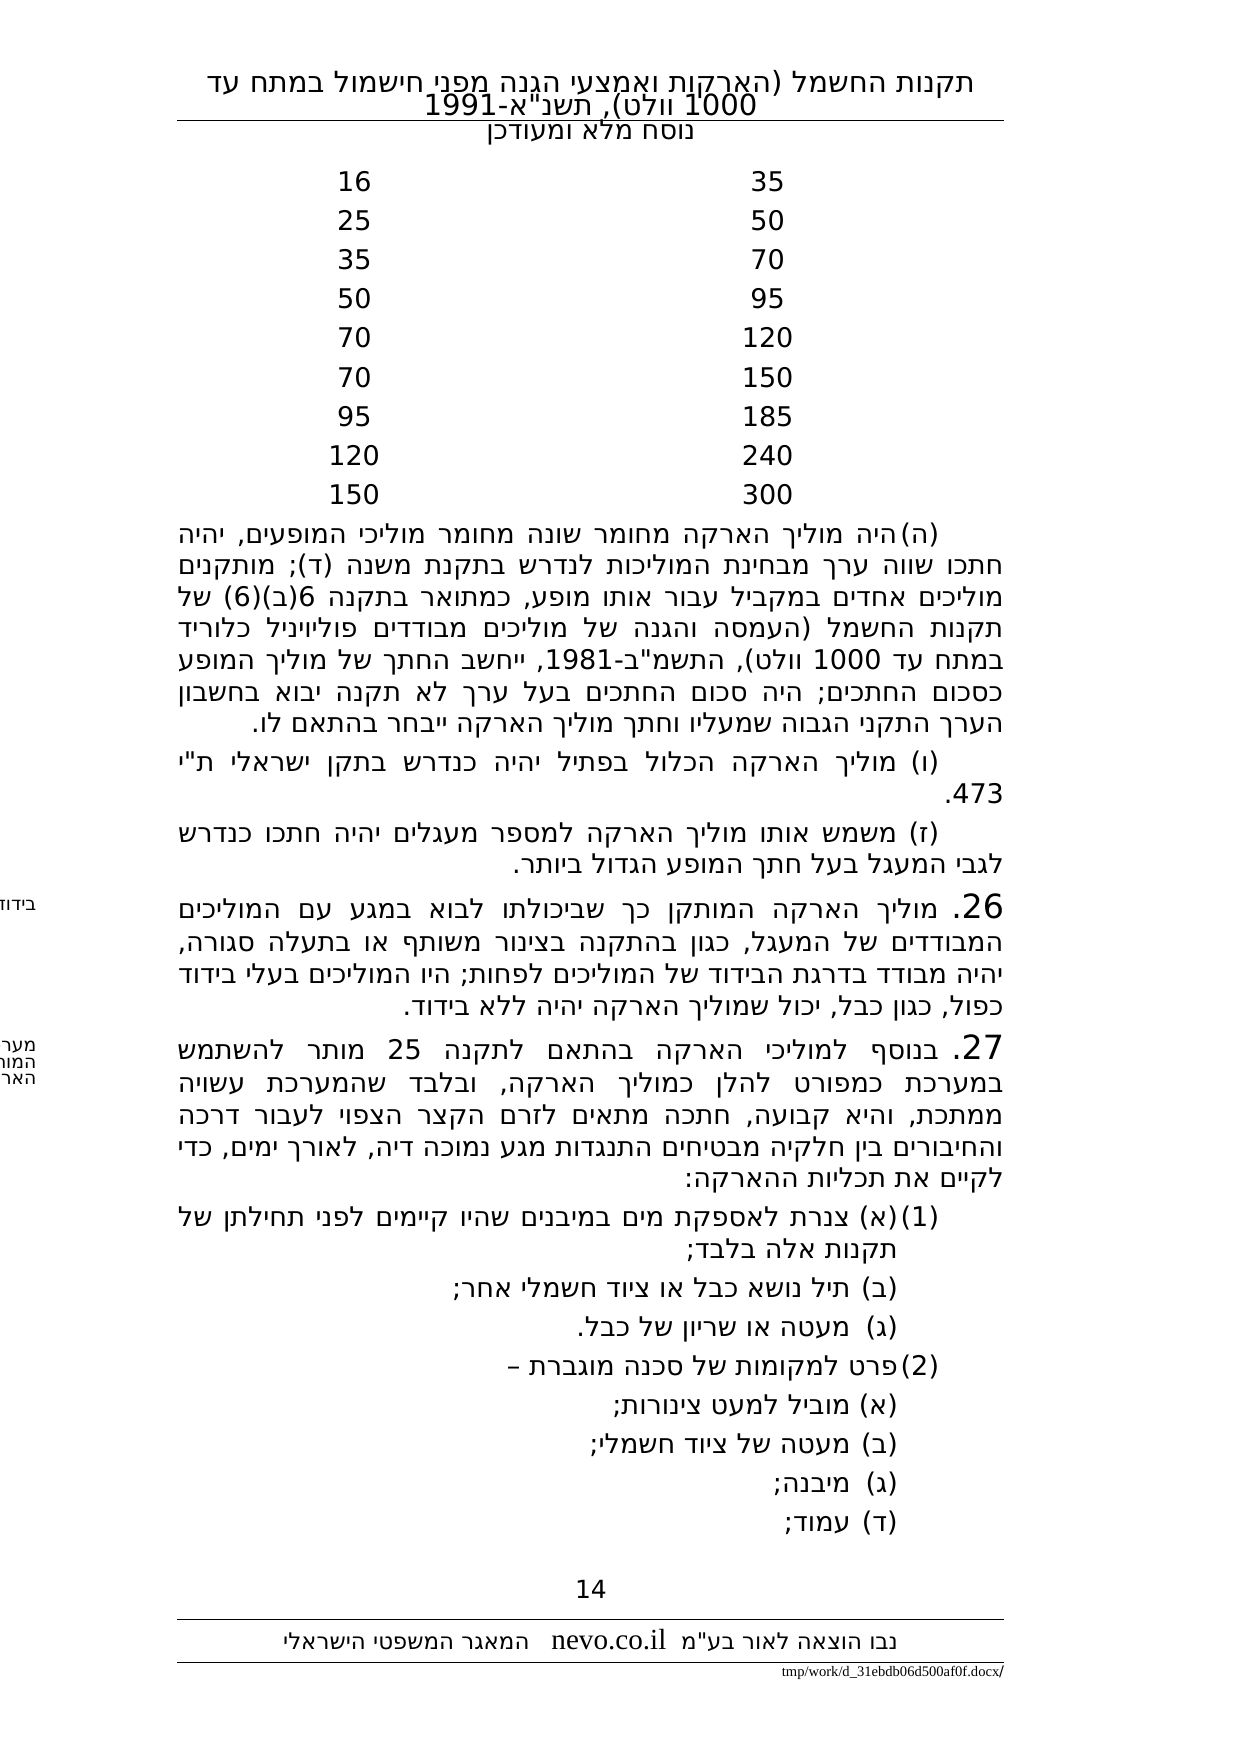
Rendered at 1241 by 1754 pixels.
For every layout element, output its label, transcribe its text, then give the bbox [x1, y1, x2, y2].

text (ג) מיבנה; [177, 1467, 898, 1499]
text 26. מוליך הארקה המותקן כך שביכולתו לבוא במגע עם המוליכים המבודדים של המעגל, כגון בהתקנה בצינור משותף או בתעלה סגורה, יהיה מבודד בדרגת הבידוד של המוליכים לפחות; היו המוליכים בעלי בידוד כפול, כגון כבל, יכול שמוליך הארקה יהיה ללא בידוד. [177, 888, 1004, 1021]
text 27. בנוסף למוליכי הארקה בהתאם לתקנה 25 מותר להשתמש במערכת כמפורט להלן כמוליך הארקה, ובלבד שהמערכת עשויה ממתכת, והיא קבועה, חתכה מתאים לזרם הקצר הצפוי לעבור דרכה והחיבורים בין חלקיה מבטיחים התנגדות מגע נמוכה דיה, לאורך ימים, כדי לקיים את תכליות ההארקה: [177, 1029, 1004, 1194]
text (ז) משמש אותו מוליך הארקה למספר מעגלים יהיה חתכו כנדרש לגבי המעגל בעל חתך המופע הגדול ביותר. [177, 817, 1004, 880]
text (ב) מעטה של ציוד חשמלי; [177, 1428, 898, 1460]
text (2) פרט למקומות של סכנה מוגברת – [177, 1350, 939, 1382]
text 150 70 [177, 362, 939, 393]
text (ג) מעטה או שריון של כבל. [177, 1311, 898, 1343]
text 120 70 [177, 323, 939, 354]
text (ב) תיל נושא כבל או ציוד חשמלי אחר; [177, 1272, 898, 1304]
text 35 16 [177, 167, 939, 198]
text (ה) היה מוליך הארקה מחומר שונה מחומר מוליכי המופעים, יהיה חתכו שווה ערך מבחינת המוליכות לנדרש בתקנת משנה (ד); מותקנים מוליכים אחדים במקביל עבור אותו מופע, כמתואר בתקנה 6(ב)(6) של תקנות החשמל (העמסה והגנה של מוליכים מבודדים פוליויניל כלוריד במתח עד 1000 וולט), התשמ"ב-1981, ייחשב החתך של מוליך המופע כסכום החתכים; היה סכום החתכים בעל ערך לא תקנה יבוא בחשבון הערך התקני הגבוה שמעליו וחתך מוליך הארקה ייבחר בהתאם לו. [177, 518, 1004, 739]
text (ד) עמוד; [177, 1506, 898, 1538]
text 300 150 [177, 479, 939, 511]
text (א) מוביל למעט צינורות; [177, 1389, 898, 1421]
text 185 95 [177, 401, 939, 432]
text 95 50 [177, 284, 939, 315]
text 50 25 [177, 206, 939, 237]
text 240 120 [177, 440, 939, 472]
text 70 35 [177, 245, 939, 276]
text (1) (א) צנרת לאספקת מים במיבנים שהיו קיימים לפני תחילתן של תקנות אלה בלבד; [177, 1201, 939, 1264]
text (ו) מוליך הארקה הכלול בפתיל יהיה כנדרש בתקן ישראלי ת"י 473. [177, 747, 1004, 810]
